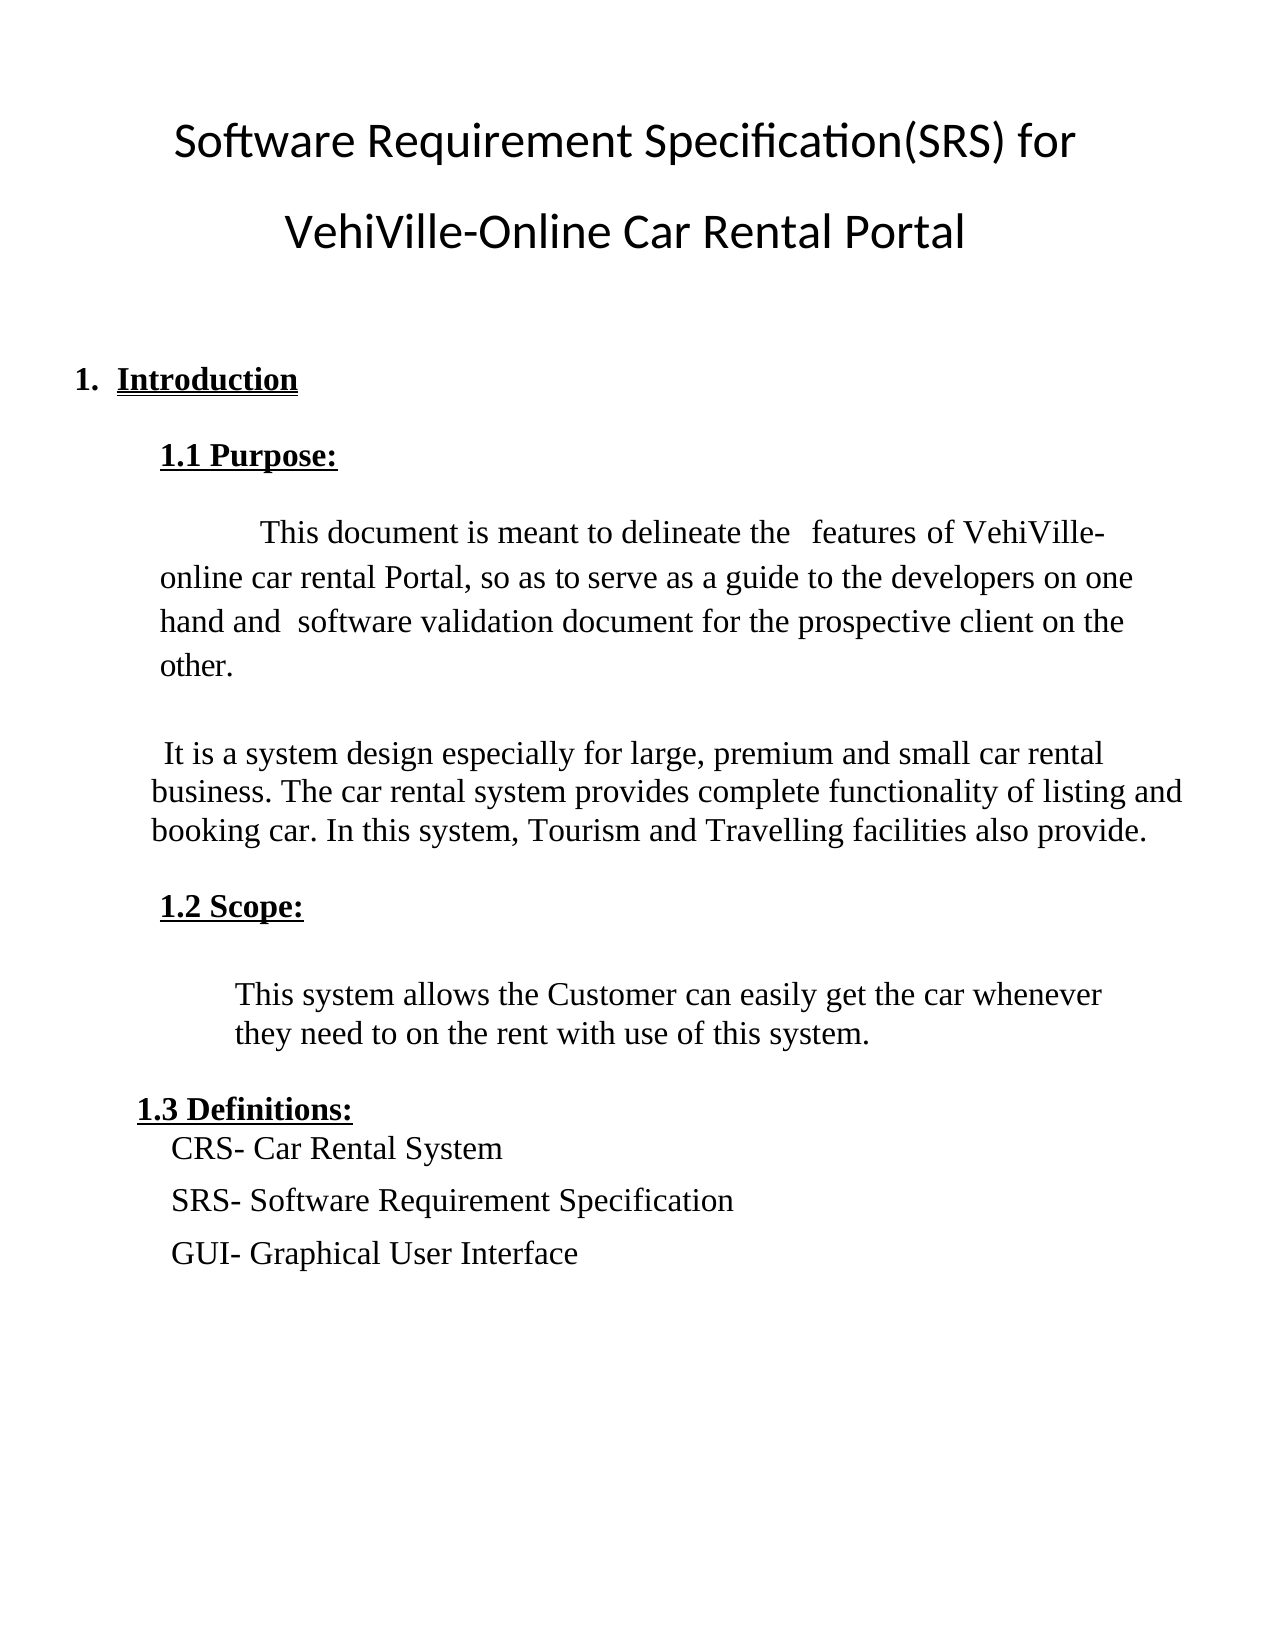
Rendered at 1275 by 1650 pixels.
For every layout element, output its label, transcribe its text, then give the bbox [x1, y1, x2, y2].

text CRS- Car Rental System [62, 1128, 841, 1166]
subtitle 1.1 Purpose: [159, 436, 1229, 474]
subtitle 1.2 Scope: [159, 886, 1229, 925]
text GUI- Graphical User Interface [62, 1233, 841, 1272]
text This document is meant to delineate the features of VehiVille-online car rental Portal, so as to serve as a guide to the developers on one hand and software validation document for the prospective client on the other. [159, 513, 1157, 683]
text VehiVille-Online Car Rental Portal [105, 200, 1146, 261]
text Software Requirement Specification(SRS) for [105, 109, 1145, 170]
subtitle Introduction [74, 359, 1229, 397]
text SRS- Software Requirement Specification [62, 1181, 841, 1219]
text It is a system design especially for large, premium and small car rental business. The car rental system provides complete functionality of listing and booking car. In this system, Tourism and Travelling facilities also provide. [122, 733, 1229, 848]
subtitle 1.3 Definitions: [136, 1089, 1229, 1128]
text This system allows the Customer can easily get the car whenever they need to on the rent with use of this system. [234, 974, 1157, 1051]
